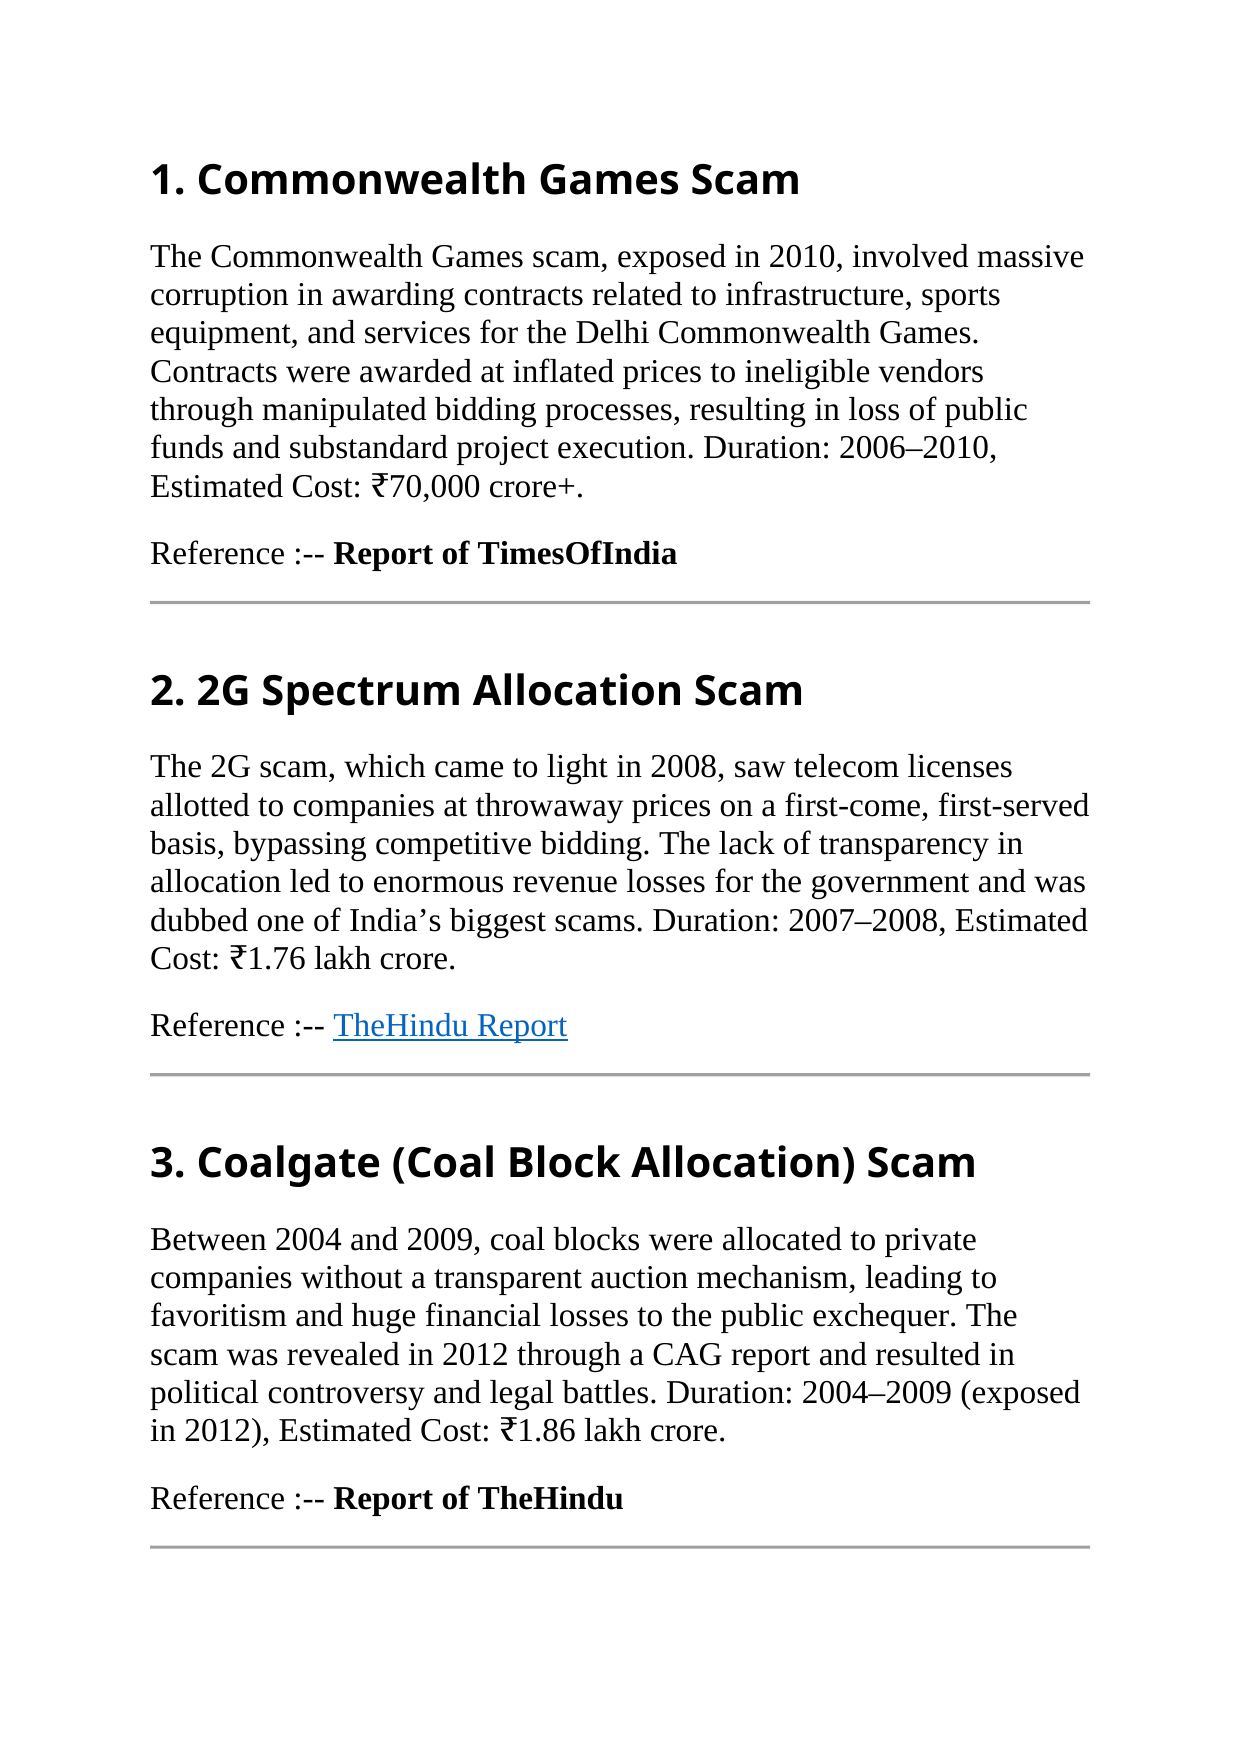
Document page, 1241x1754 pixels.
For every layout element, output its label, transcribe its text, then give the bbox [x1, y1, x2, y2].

text Reference :-- Report of TimesOfIndia [150, 533, 1090, 572]
text The 2G scam, which came to light in 2008, saw telecom licenses allotted to companies at throwaway prices on a first-come, first-served basis, bypassing competitive bidding. The lack of transparency in allocation led to enormous revenue losses for the government and was dubbed one of India’s biggest scams. Duration: 2007–2008, Estimated Cost: ₹1.76 lakh crore. [150, 747, 1090, 977]
text Reference :-- Report of TheHindu [150, 1478, 1090, 1516]
text The Commonwealth Games scam, exposed in 2010, involved massive corruption in awarding contracts related to infrastructure, sports equipment, and services for the Delhi Commonwealth Games. Contracts were awarded at inflated prices to ineligible vendors through manipulated bidding processes, resulting in loss of public funds and substandard project execution. Duration: 2006–2010, Estimated Cost: ₹70,000 crore+. [150, 236, 1090, 504]
text Between 2004 and 2009, coal blocks were allocated to private companies without a transparent auction mechanism, leading to favoritism and huge financial losses to the public exchequer. The scam was revealed in 2012 through a CAG report and resulted in political controversy and legal battles. Duration: 2004–2009 (exposed in 2012), Estimated Cost: ₹1.86 lakh crore. [150, 1219, 1090, 1449]
text Reference :-- TheHindu Report [150, 1006, 1090, 1044]
text 2. 2G Spectrum Allocation Scam [150, 661, 1090, 717]
text 3. Coalgate (Coal Block Allocation) Scam [150, 1133, 1090, 1190]
text 1. Commonwealth Games Scam [150, 150, 1090, 207]
